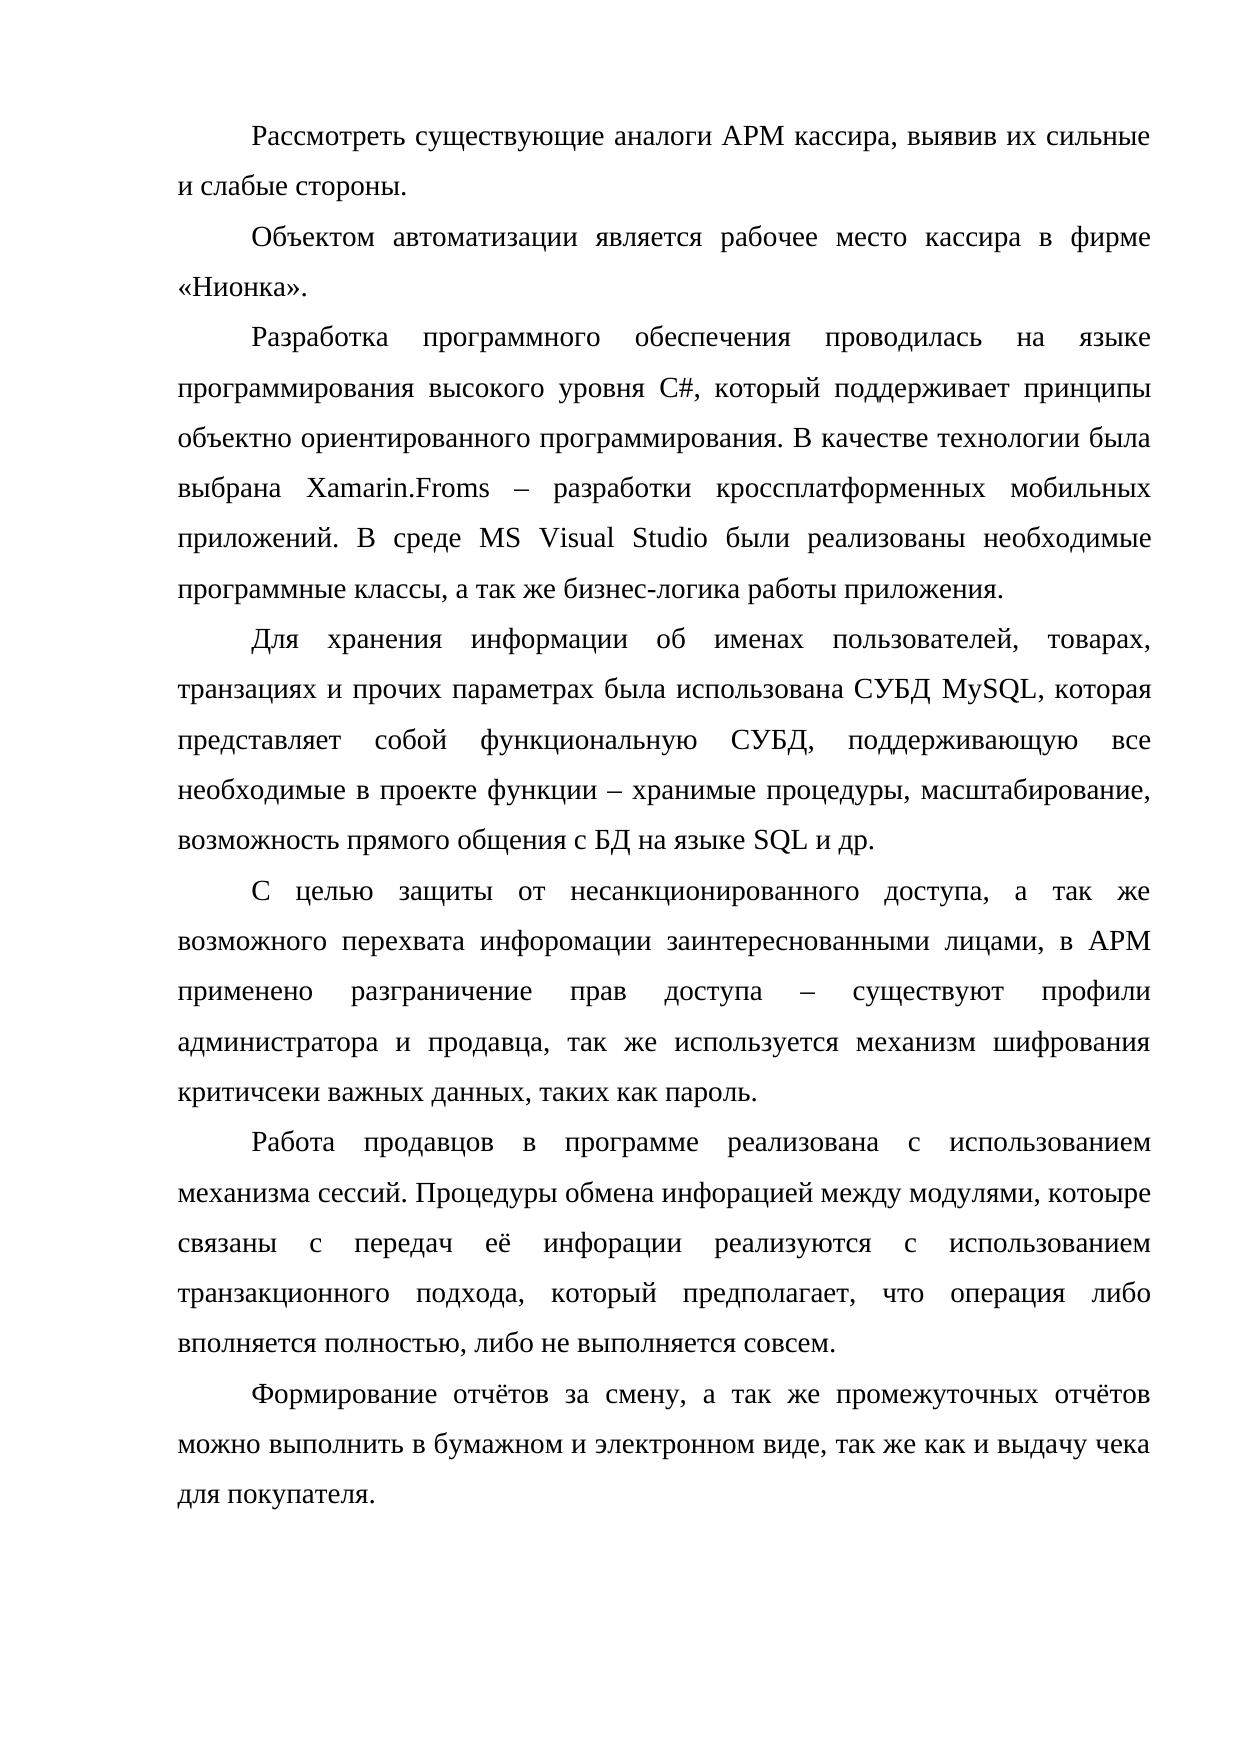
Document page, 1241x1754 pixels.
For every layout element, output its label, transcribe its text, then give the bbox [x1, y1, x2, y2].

text Рассмотреть существующие аналоги АРМ кассира, выявив их сильные и слабые стороны. [177, 118, 1152, 202]
text Разработка программного обеспечения проводилась на языке программирования высокого уровня C#, который поддерживает принципы объектно ориентированного программирования. В качестве технологии была выбрана Xamarin.Froms – разработки кроссплатформенных мобильных приложений. В среде MS Visual Studio были реализованы необходимые программные классы, а так же бизнес-логика работы приложения. [177, 319, 1152, 604]
text Для хранения информации об именах пользователей, товарах, транзациях и прочих параметрах была использована СУБД MySQL, которая представляет собой функциональную СУБД, поддерживающую все необходимые в проекте функции – хранимые процедуры, масштабирование, возможность прямого общения с БД на языке SQL и др. [177, 621, 1152, 856]
text С целью защиты от несанкционированного доступа, а так же возможного перехвата инфоромации заинтереснованными лицами, в АРМ применено разграничение прав доступа – существуют профили администратора и продавца, так же используется механизм шифрования критичсеки важных данных, таких как пароль. [177, 873, 1152, 1108]
text Работа продавцов в программе реализована с использованием механизма сессий. Процедуры обмена инфорацией между модулями, котоыре связаны с передач её инфорации реализуются с использованием транзакционного подхода, который предполагает, что операция либо вполняется полностью, либо не выполняется совсем. [177, 1124, 1152, 1359]
text Формирование отчётов за смену, а так же промежуточных отчётов можно выполнить в бумажном и электронном виде, так же как и выдачу чека для покупателя. [177, 1376, 1152, 1510]
text Объектом автоматизации является рабочее место кассира в фирме «Нионка». [177, 219, 1152, 303]
